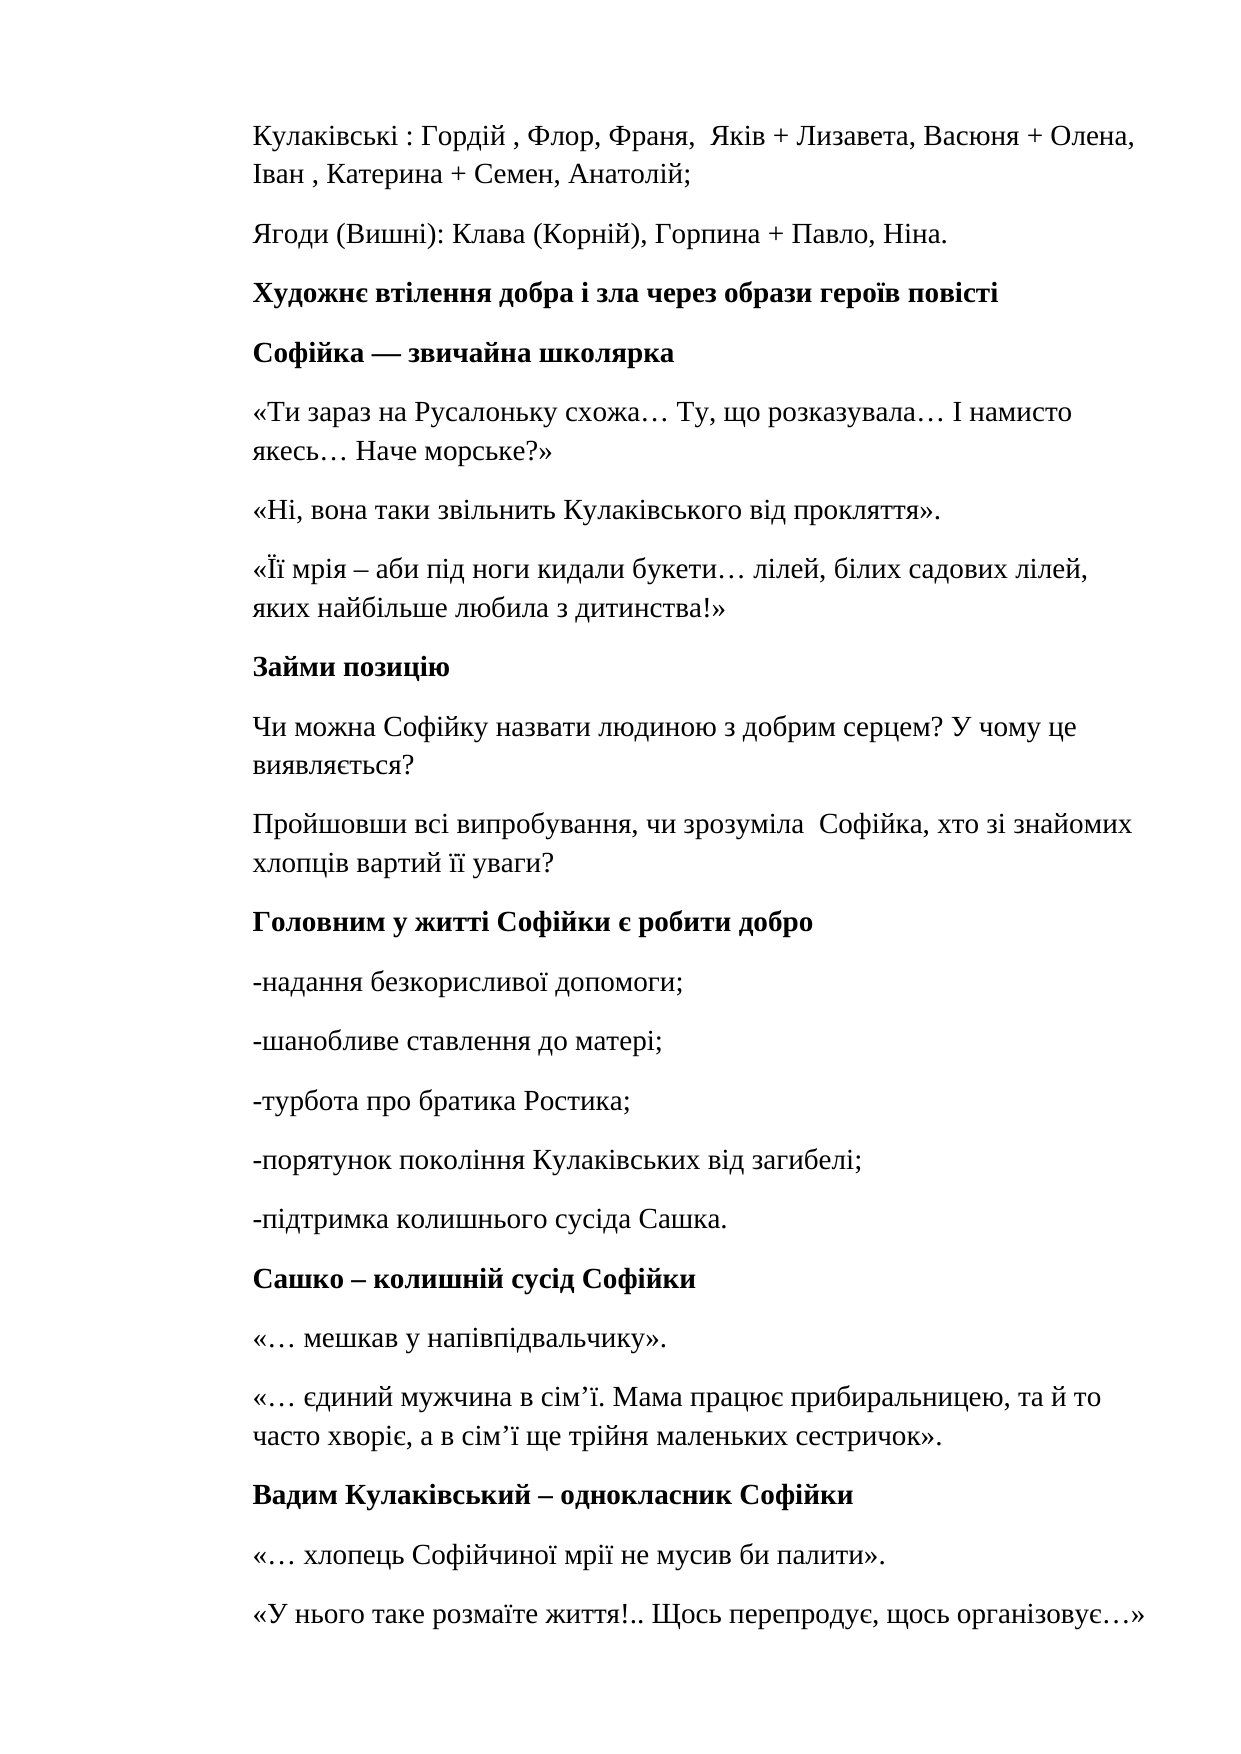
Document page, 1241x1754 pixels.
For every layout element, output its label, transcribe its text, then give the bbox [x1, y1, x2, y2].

text -шанобливе ставлення до матері; [252, 1023, 1152, 1057]
text «У нього таке розмаїте життя!.. Щось перепродує, щось організовує…» [252, 1596, 1152, 1630]
text «… мешкав у напівпідвальчику». [252, 1320, 1152, 1354]
text -підтримка колишнього сусіда Сашка. [252, 1201, 1152, 1235]
text Головним у житті Софійки є робити добро [252, 904, 1152, 938]
text Софійка — звичайна школярка [252, 335, 1152, 368]
text Вадим Кулаківський – однокласник Софійки [252, 1477, 1152, 1511]
text Сашко – колишній сусід Софійки [252, 1261, 1152, 1294]
text -надання безкорисливої допомоги; [252, 964, 1152, 997]
text «Ти зараз на Русалоньку схожа… Ту, що розказувала… І намисто якесь… Наче морське?» [252, 394, 1152, 466]
text «… єдиний мужчина в сім’ї. Мама працює прибиральницею, та й то часто хворіє, а в сім’ї ще трійня маленьких сестричок». [252, 1379, 1152, 1452]
text -порятунок покоління Кулаківських від загибелі; [252, 1142, 1152, 1176]
text «… хлопець Софійчиної мрії не мусив би палити». [252, 1537, 1152, 1570]
text Ягоди (Вишні): Клава (Корній), Горпина + Павло, Ніна. [252, 216, 1152, 249]
text Займи позицію [252, 649, 1152, 683]
text Художнє втілення добра і зла через образи героїв повісті [252, 275, 1152, 309]
text Пройшовши всі випробування, чи зрозуміла Софійка, хто зі знайомих хлопців вартий її уваги? [252, 807, 1152, 879]
text -турбота про братика Ростика; [252, 1083, 1152, 1116]
text Кулаківські : Гордій , Флор, Франя, Яків + Лизавета, Васюня + Олена, Іван , Катерина + Семен, Анатолій; [252, 118, 1152, 190]
text «Ні, вона таки звільнить Кулаківського від прокляття». [252, 492, 1152, 526]
text «Її мрія – аби під ноги кидали букети… лілей, білих садових лілей, яких найбільше любила з дитинства!» [252, 551, 1152, 623]
text Чи можна Софійку назвати людиною з добрим серцем? У чому це виявляється? [252, 709, 1152, 781]
